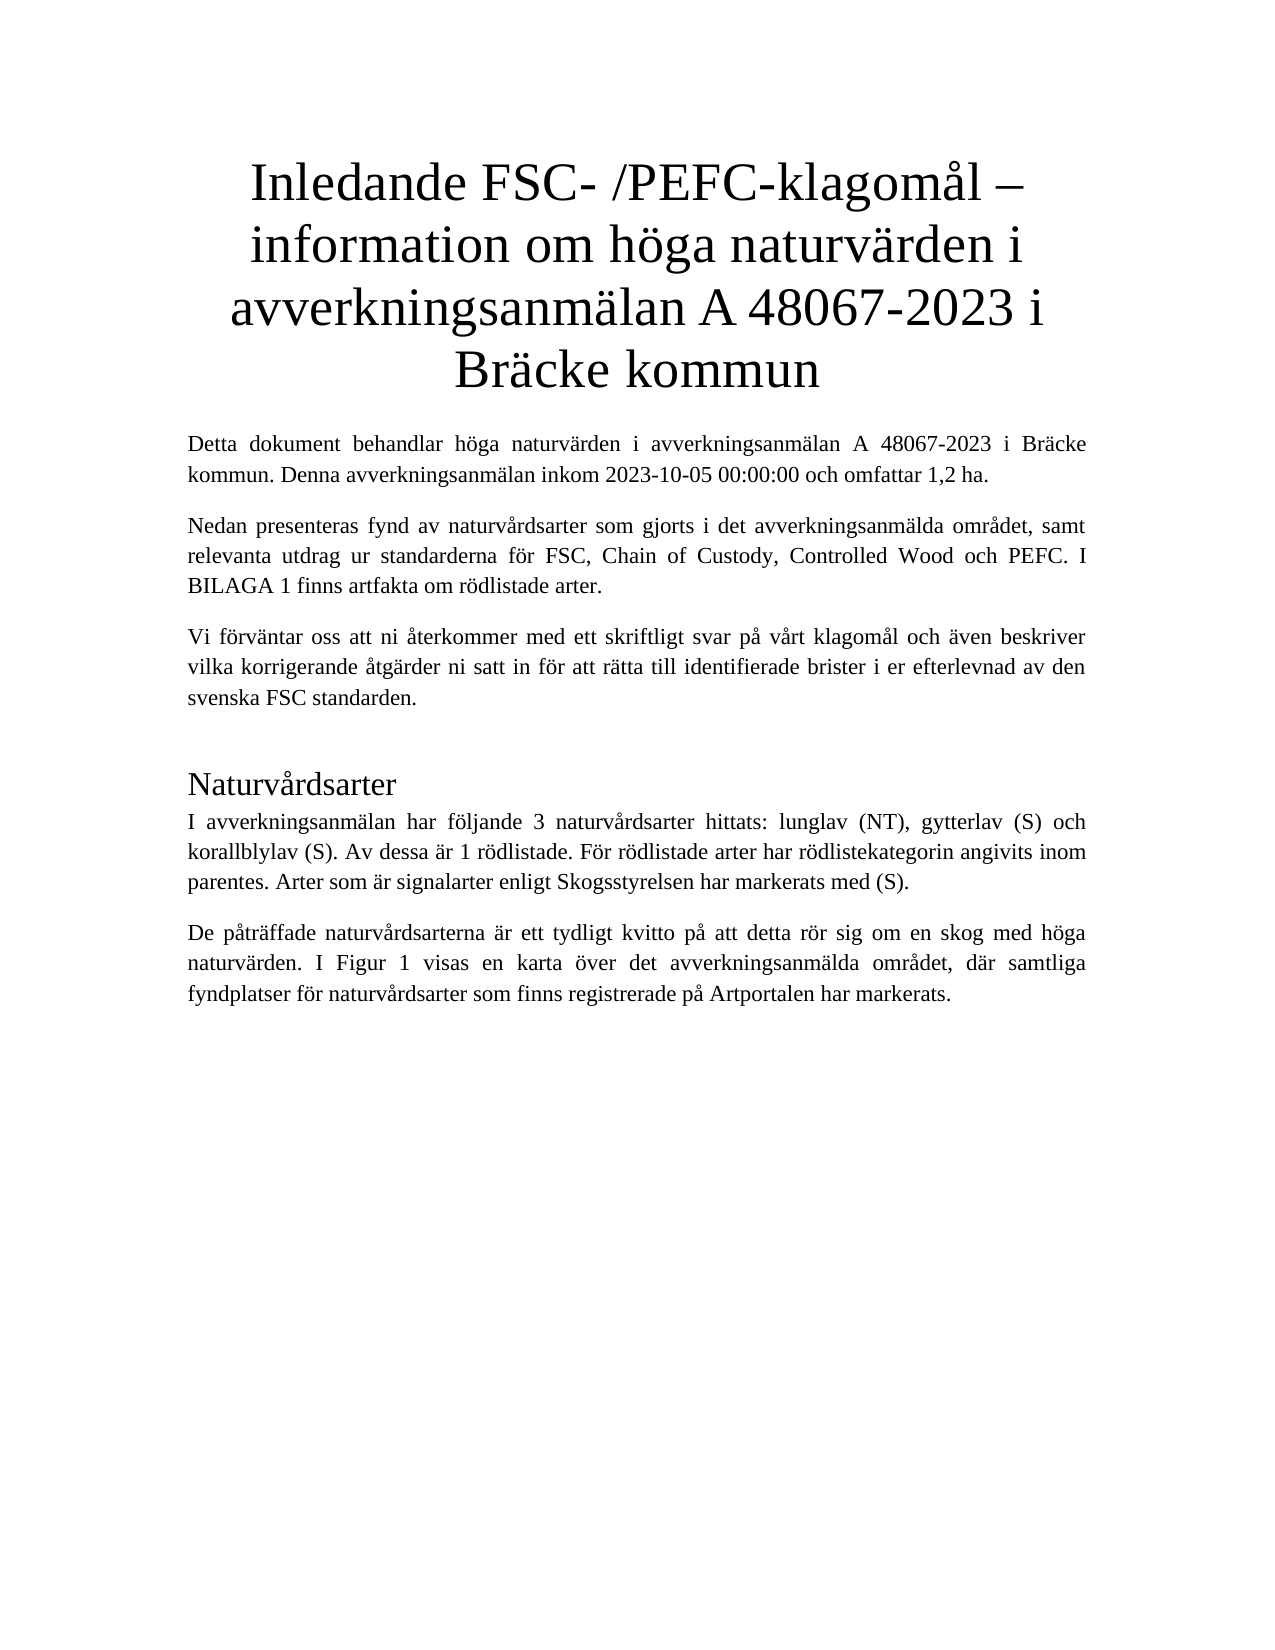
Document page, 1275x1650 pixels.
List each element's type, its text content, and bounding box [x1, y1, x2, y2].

text De påträffade naturvårdsarterna är ett tydligt kvitto på att detta rör sig om en skog med höga naturvärden. I Figur 1 visas en karta över det avverkningsanmälda området, där samtliga fyndplatser för naturvårdsarter som finns registrerade på Artportalen har markerats. [187, 919, 1087, 1006]
text I avverkningsanmälan har följande 3 naturvårdsarter hittats: lunglav (NT), gytterlav (S) och korallblylav (S). Av dessa är 1 rödlistade. För rödlistade arter har rödlistekategorin angivits inom parentes. Arter som är signalarter enligt Skogsstyrelsen har markerats med (S). [187, 808, 1087, 894]
text Detta dokument behandlar höga naturvärden i avverkningsanmälan A 48067-2023 i Bräcke kommun. Denna avverkningsanmälan inkom 2023-10-05 00:00:00 och omfattar 1,2 ha. [187, 430, 1087, 487]
subtitle Naturvårdsarter [187, 764, 1087, 802]
title Inledande FSC- /PEFC-klagomål – information om höga naturvärden i avverkningsanmälan A 48067-2023 i Bräcke kommun [187, 150, 1087, 399]
text Vi förväntar oss att ni återkommer med ett skriftligt svar på vårt klagomål och även beskriver vilka korrigerande åtgärder ni satt in för att rätta till identifierade brister i er efterlevnad av den svenska FSC standarden. [187, 623, 1087, 710]
text Nedan presenteras fynd av naturvårdsarter som gjorts i det avverkningsanmälda området, samt relevanta utdrag ur standarderna för FSC, Chain of Custody, Controlled Wood och PEFC. I BILAGA 1 finns artfakta om rödlistade arter. [187, 512, 1087, 598]
